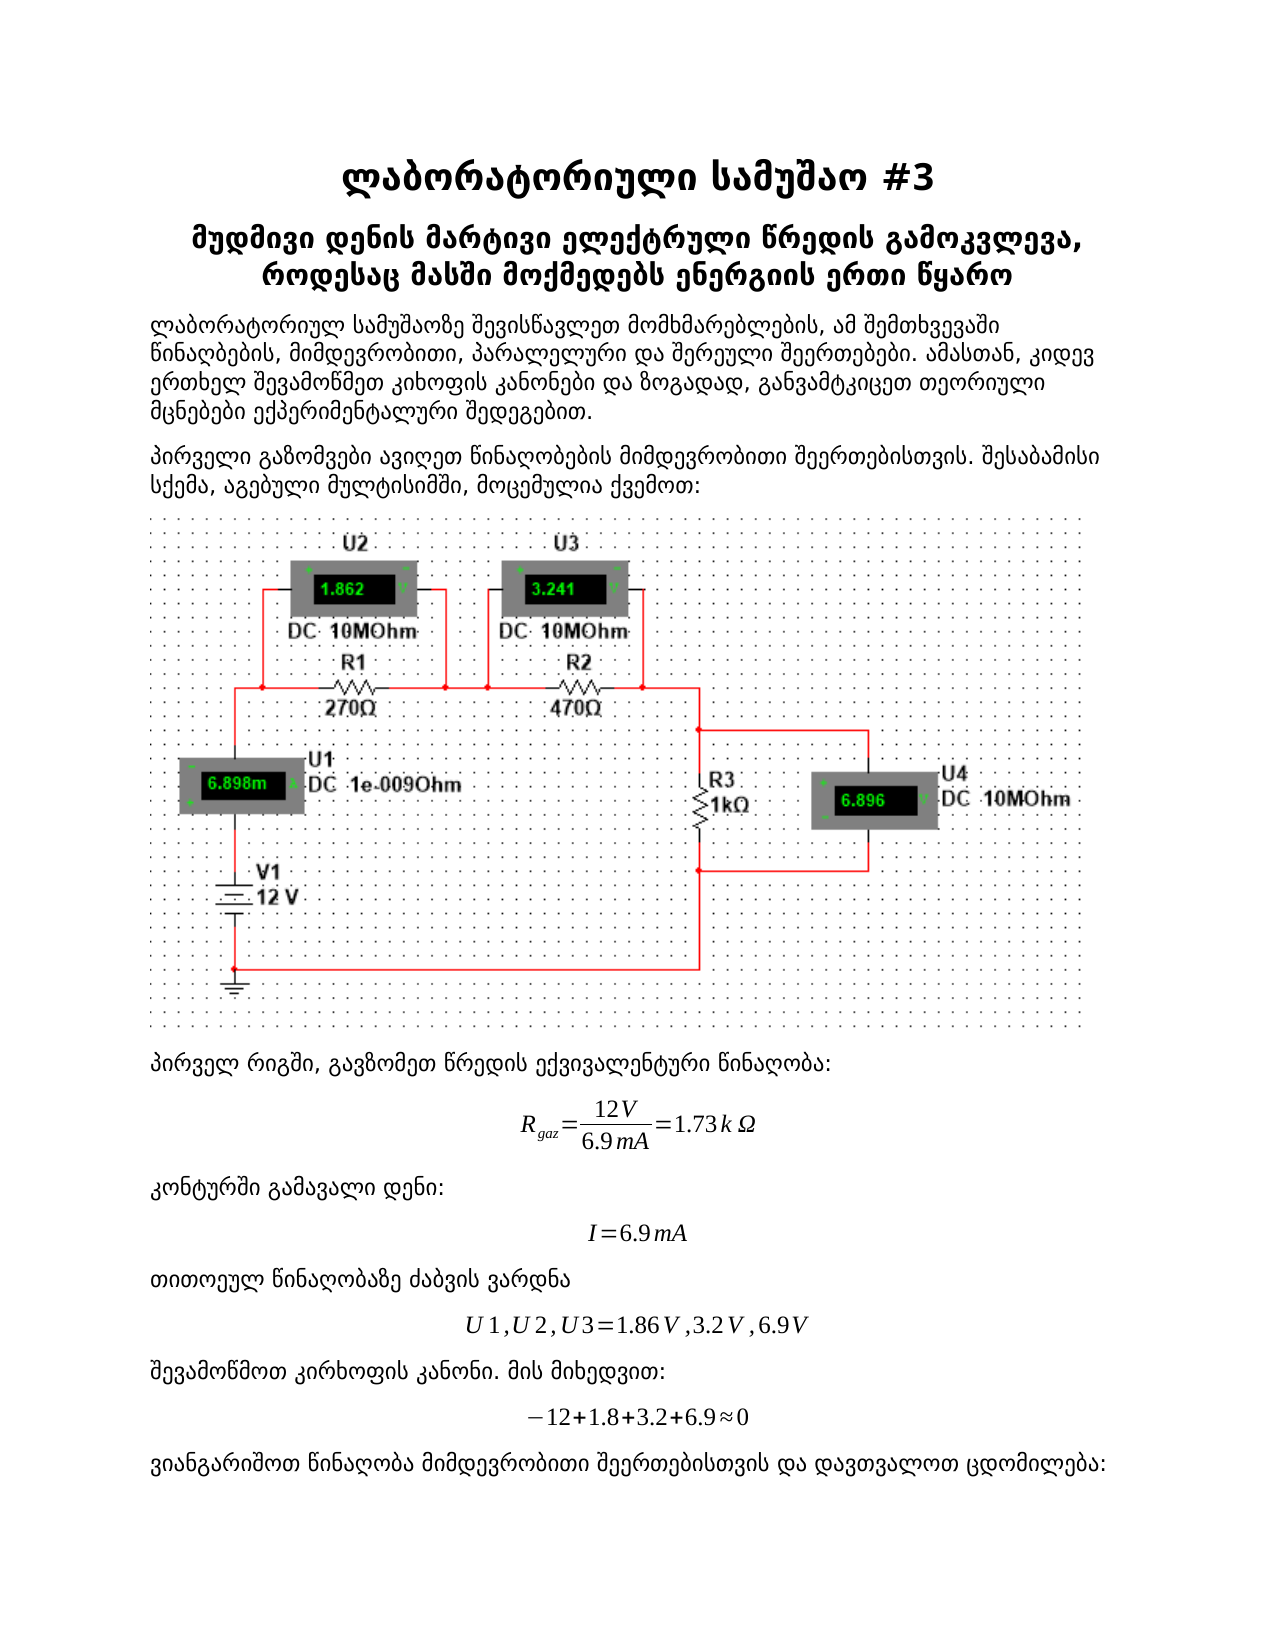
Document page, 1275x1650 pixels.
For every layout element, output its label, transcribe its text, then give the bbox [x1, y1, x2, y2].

text შევამოწმოთ კირხოფის კანონი. მის მიხედვით: [150, 1358, 1125, 1385]
text თითოეულ წინაღობაზე ძაბვის ვარდნა [150, 1266, 1125, 1293]
text ვიანგარიშოთ წინაღობა მიმდევრობითი შეერთებისთვის და დავთვალოთ ცდომილება: [150, 1451, 1125, 1477]
text ლაბორატორიული სამუშაო #3 [150, 150, 1125, 201]
text პირველი გაზომვები ავიღეთ წინაღობების მიმდევრობითი შეერთებისთვის. შესაბამისი სქემა, აგებული მულტისიმში, მოცემულია ქვემოთ: [150, 443, 1125, 499]
text კონტურში გამავალი დენი: [150, 1174, 1125, 1200]
text მუდმივი დენის მარტივი ელექტრული წრედის გამოკვლევა, როდესაც მასში მოქმედებს ენერგიის ერთი წყარო [150, 222, 1125, 292]
text ლაბორატორიულ სამუშაოზე შევისწავლეთ მომხმარებლების, ამ შემთხვევაში წინაღბების, მიმდევრობითი, პარალელური და შერეული შეერთებები. ამასთან, კიდევ ერთხელ შევამოწმეთ კიხოფის კანონები და ზოგადად, განვამტკიცეთ თეორიული მცნებები ექპერიმენტალური შედეგებით. [150, 312, 1125, 425]
text პირველ რიგში, გავზომეთ წრედის ექვივალენტური წინაღობა: [150, 1051, 1125, 1077]
picture [150, 517, 1089, 1032]
